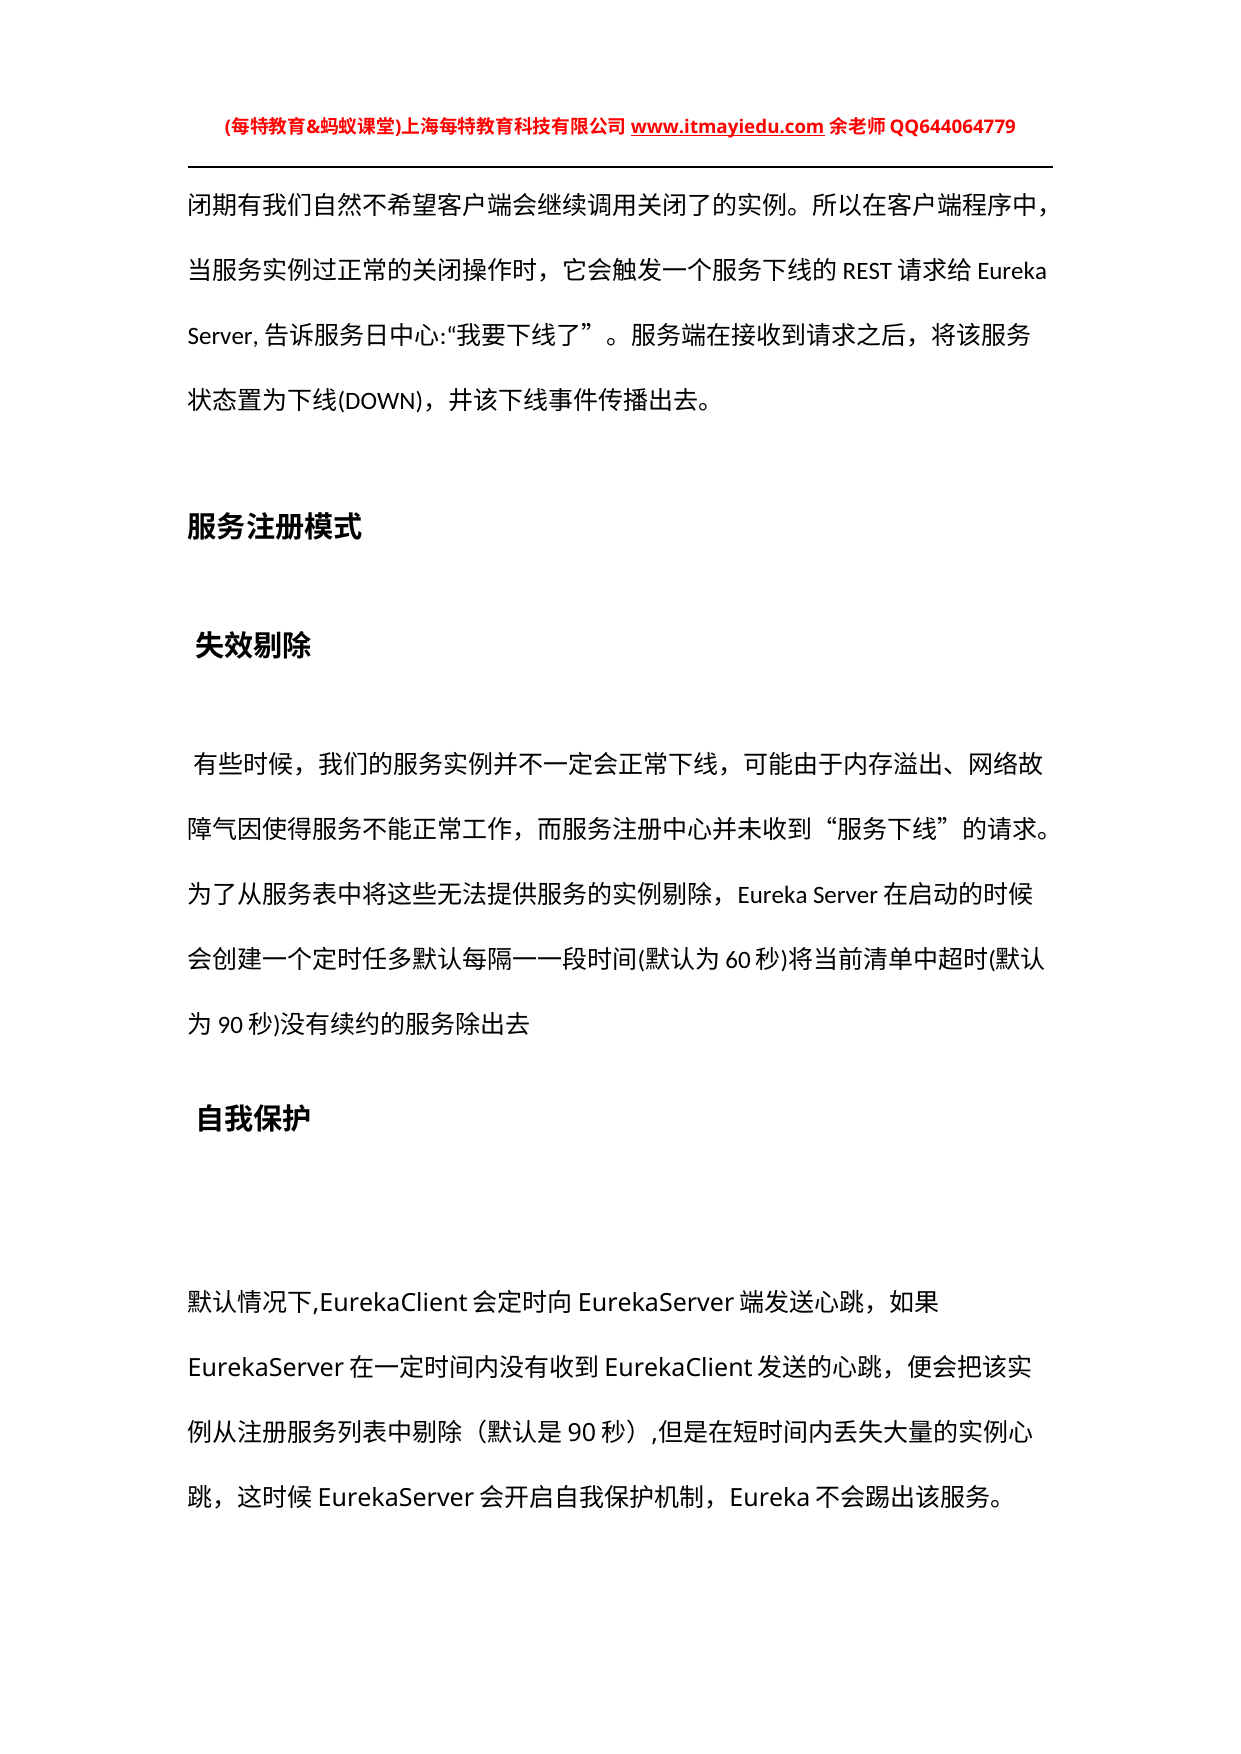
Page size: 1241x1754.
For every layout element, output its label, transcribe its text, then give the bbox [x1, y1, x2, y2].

subtitle 失效剔除 [187, 611, 1053, 676]
subtitle 服务注册模式 [187, 493, 1053, 558]
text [187, 171, 1053, 431]
subtitle 自我保护 [187, 1084, 1053, 1149]
text 有些时候，我们的服务实例并不一定会正常下线，可能由于内存溢出、网络故障气因使得服务不能正常工作，而服务注册中心并未收到“服务下线”的请求。为了从服务表中将这些无法提供服务的实例剔除，Eureka Server 在启动的时候会创建一个定时任多默认每隔一一段时间(默认为60秒)将当前清单中超时(默认为90秒)没有续约的服务除出去 [187, 730, 1053, 1055]
text 默认情况下,EurekaClient会定时向EurekaServer端发送心跳，如果EurekaServer在一定时间内没有收到EurekaClient发送的心跳，便会把该实例从注册服务列表中剔除（默认是90秒）,但是在短时间内丢失大量的实例心跳，这时候EurekaServer会开启自我保护机制，Eureka不会踢出该服务。 [187, 1268, 1053, 1528]
